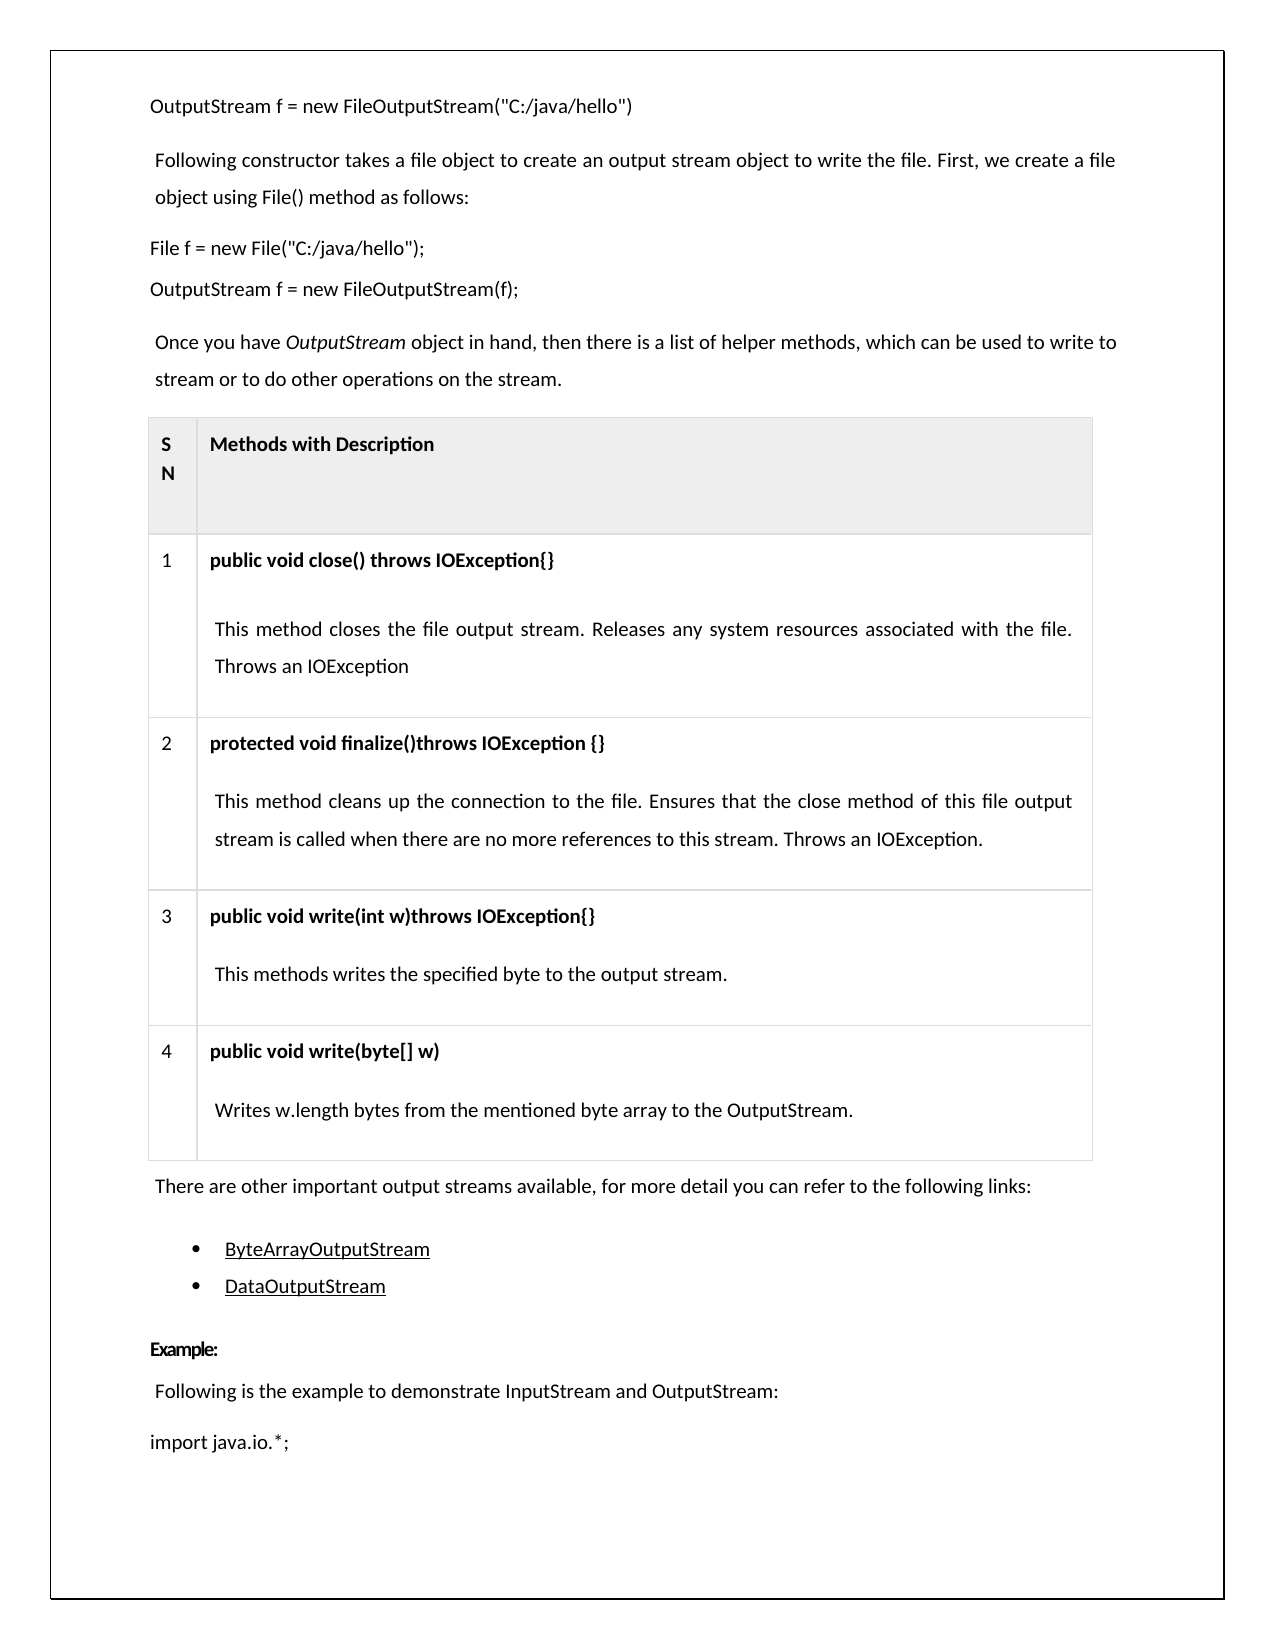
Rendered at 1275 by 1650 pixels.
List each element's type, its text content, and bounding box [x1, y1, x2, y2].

text OutputStream f = new FileOutputStream("C:/java/hello") [150, 94, 1124, 119]
list DataOutputStream [192, 1261, 1119, 1299]
table_cell 2 [149, 718, 196, 889]
text import java.io.*; [150, 1429, 1124, 1454]
table_cell public void write(byte[] w) Writes w.length bytes from the mentioned byte array to the OutputStream. [198, 1025, 1092, 1160]
text Once you have OutputStream object in hand, then there is a list of helper methods, which can be used to write to stream or to do other operations on the stream. [155, 317, 1119, 392]
text File f = new File("C:/java/hello"); [150, 235, 1124, 260]
table_header SN [149, 418, 197, 533]
table_cell protected void finalize()throws IOException {} This method cleans up the connection to the file. Ensures that the close method of this file output stream is called when there are no more references to this stream. Throws an IOException. [198, 716, 1092, 889]
text OutputStream f = new FileOutputStream(f); [150, 276, 1124, 301]
subtitle Example: [150, 1324, 1119, 1361]
text Following is the example to demonstrate InputStream and OutputStream: [155, 1366, 1119, 1404]
table_cell public void write(int w)throws IOException{} This methods writes the specified byte to the output stream. [198, 889, 1092, 1024]
table_header Methods with Description [198, 418, 1092, 533]
text Following constructor takes a file object to create an output stream object to write the file. First, we create a file object using File() method as follows: [155, 135, 1119, 210]
table_cell 4 [149, 1026, 196, 1160]
table_cell 1 [149, 535, 196, 716]
table_cell 3 [149, 891, 196, 1024]
table_cell public void close() throws IOException{} This method closes the file output stream. Releases any system resources associated with the file. Throws an IOException [198, 533, 1092, 716]
list ByteArrayOutputStream [192, 1224, 1119, 1261]
text There are other important output streams available, for more detail you can refer to the following links: [155, 1161, 1119, 1199]
